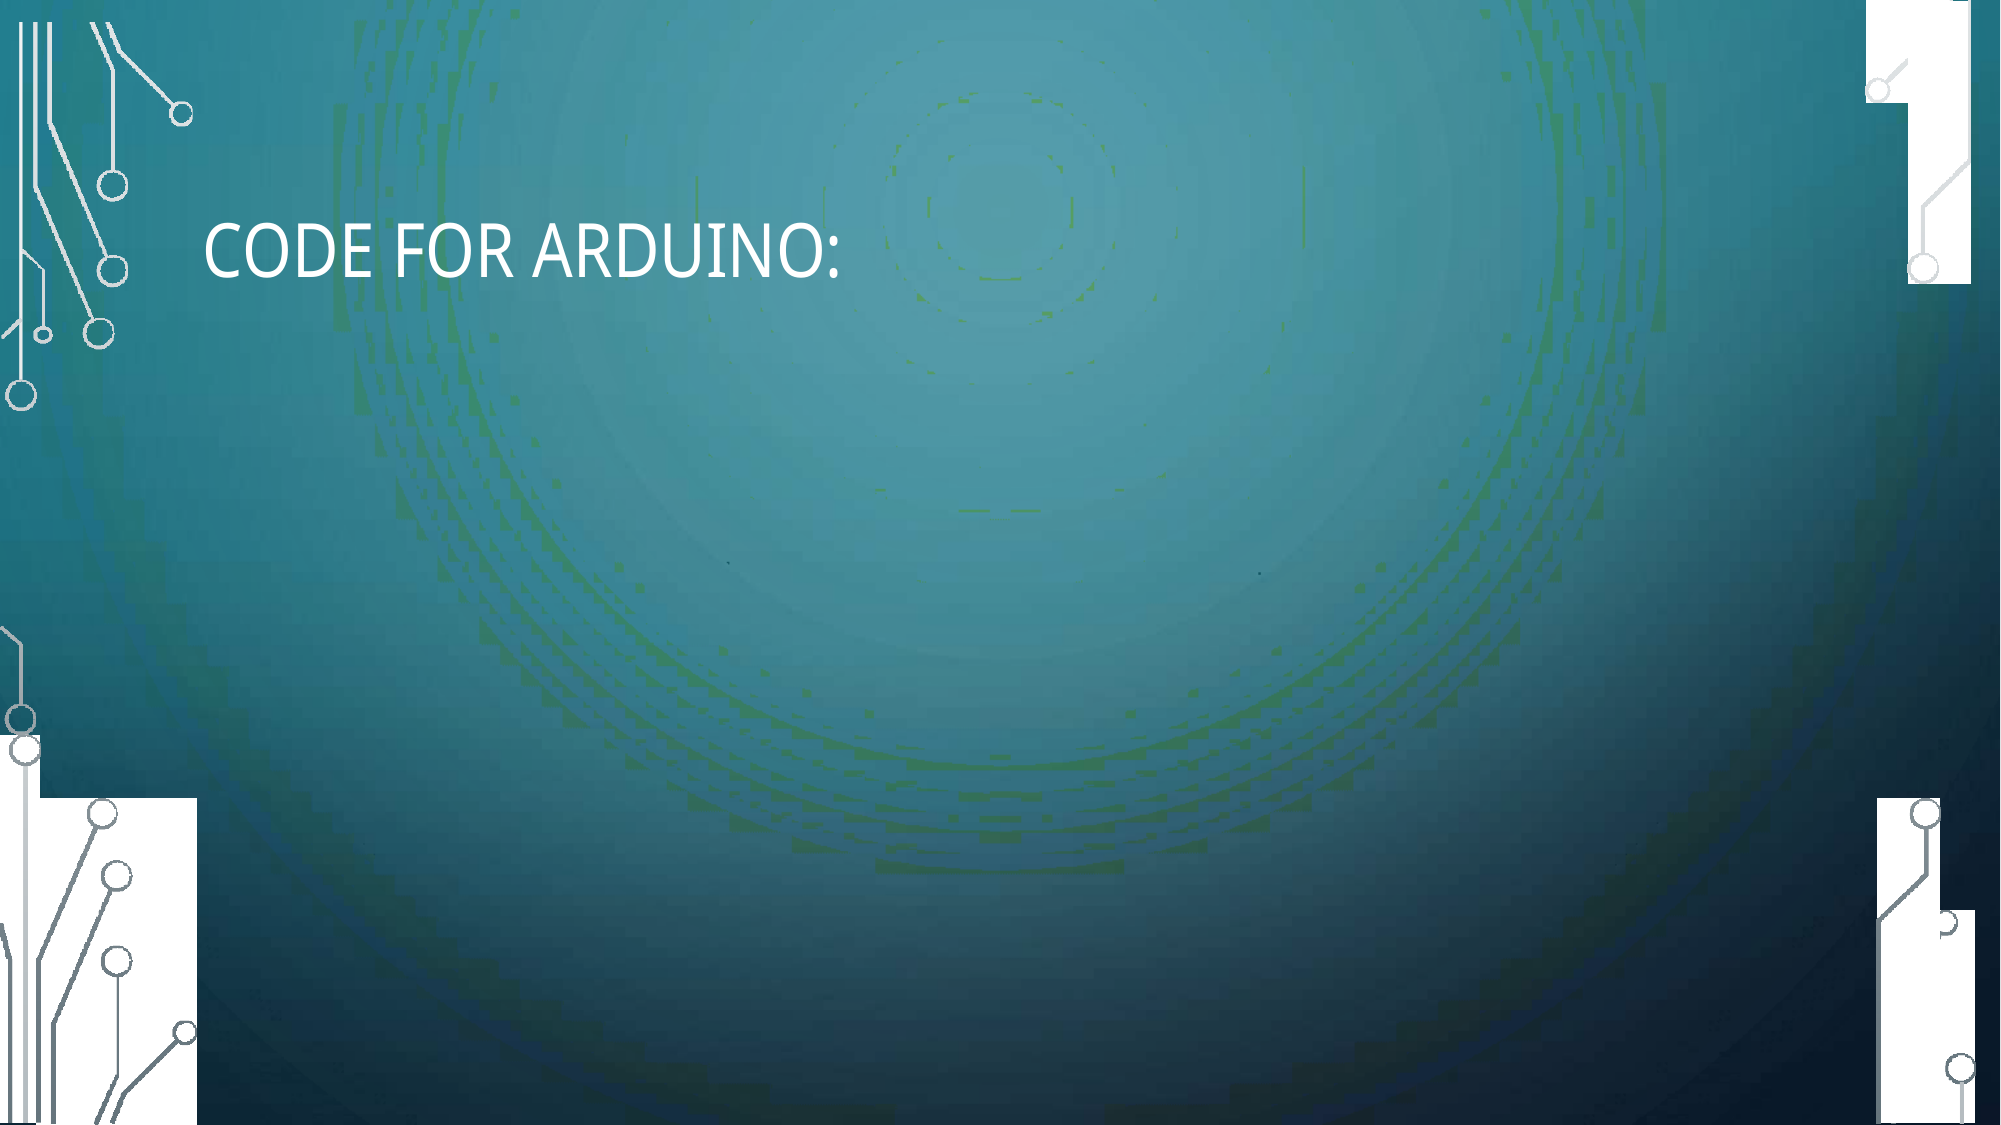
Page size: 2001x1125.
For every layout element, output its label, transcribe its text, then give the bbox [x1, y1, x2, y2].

text CODE FOR ARDUINO: [202, 197, 1919, 299]
picture [0, 0, 2001, 1125]
